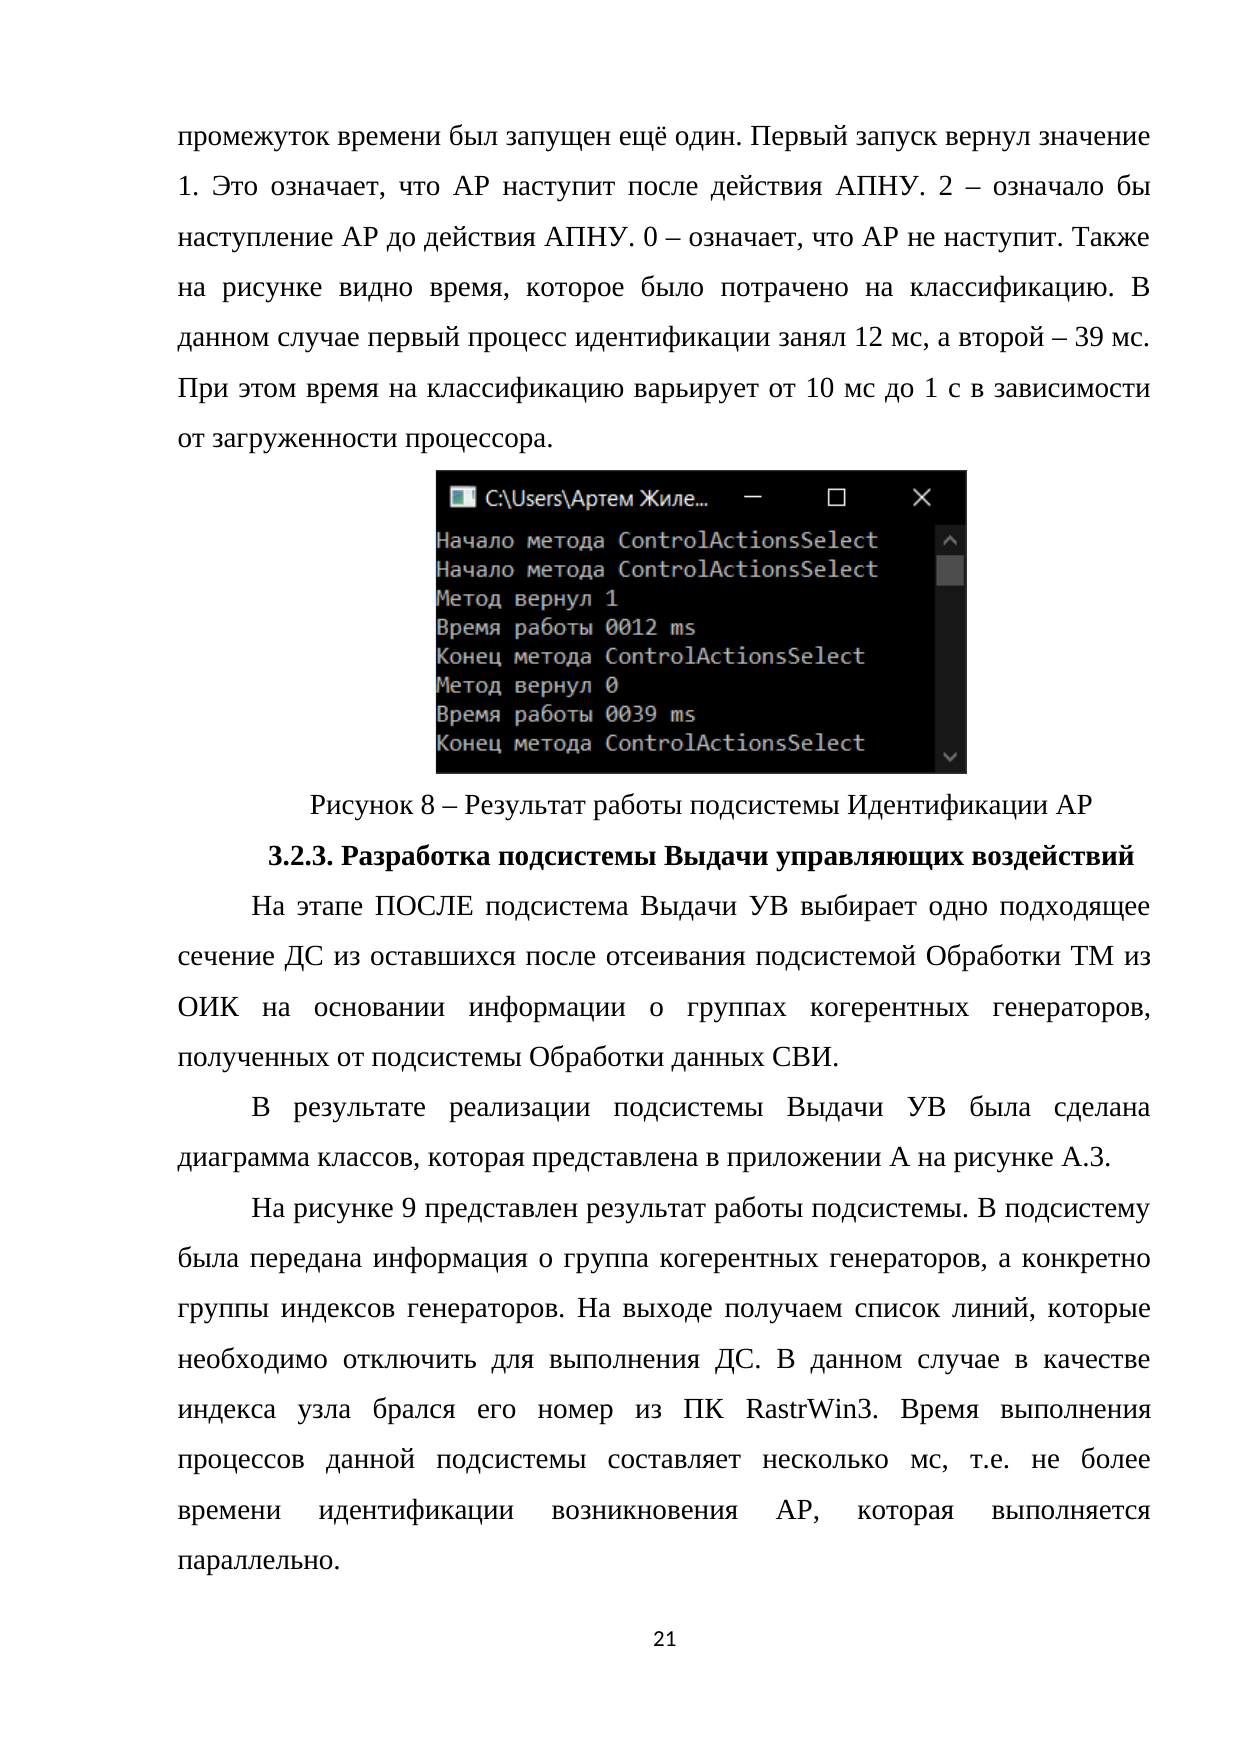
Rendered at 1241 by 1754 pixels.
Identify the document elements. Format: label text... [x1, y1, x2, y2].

text На рисунке 9 представлен результат работы подсистемы. В подсистему была передана информация о группа когерентных генераторов, а конкретно группы индексов генераторов. На выходе получаем список линий, которые необходимо отключить для выполнения ДС. В данном случае в качестве индекса узла брался его номер из ПК RastrWin3. Время выполнения процессов данной подсистемы составляет несколько мс, т.е. не более времени идентификации возникновения АР, которая выполняется параллельно. [177, 1190, 1152, 1576]
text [177, 118, 1152, 453]
text В результате реализации подсистемы Выдачи УВ была сделана диаграмма классов, которая представлена в приложении A на рисунке A.3. [177, 1089, 1152, 1173]
text Рисунок 8 – Результат работы подсистемы Идентификации АР [177, 787, 1152, 821]
text На этапе ПОСЛЕ подсистема Выдачи УВ выбирает одно подходящее сечение ДС из оставшихся после отсеивания подсистемой Обработки ТМ из ОИК на основании информации о группах когерентных генераторов, полученных от подсистемы Обработки данных СВИ. [177, 888, 1152, 1072]
subtitle 3.2.3. Разработка подсистемы Выдачи управляющих воздействий [251, 838, 1152, 871]
picture [435, 470, 967, 774]
